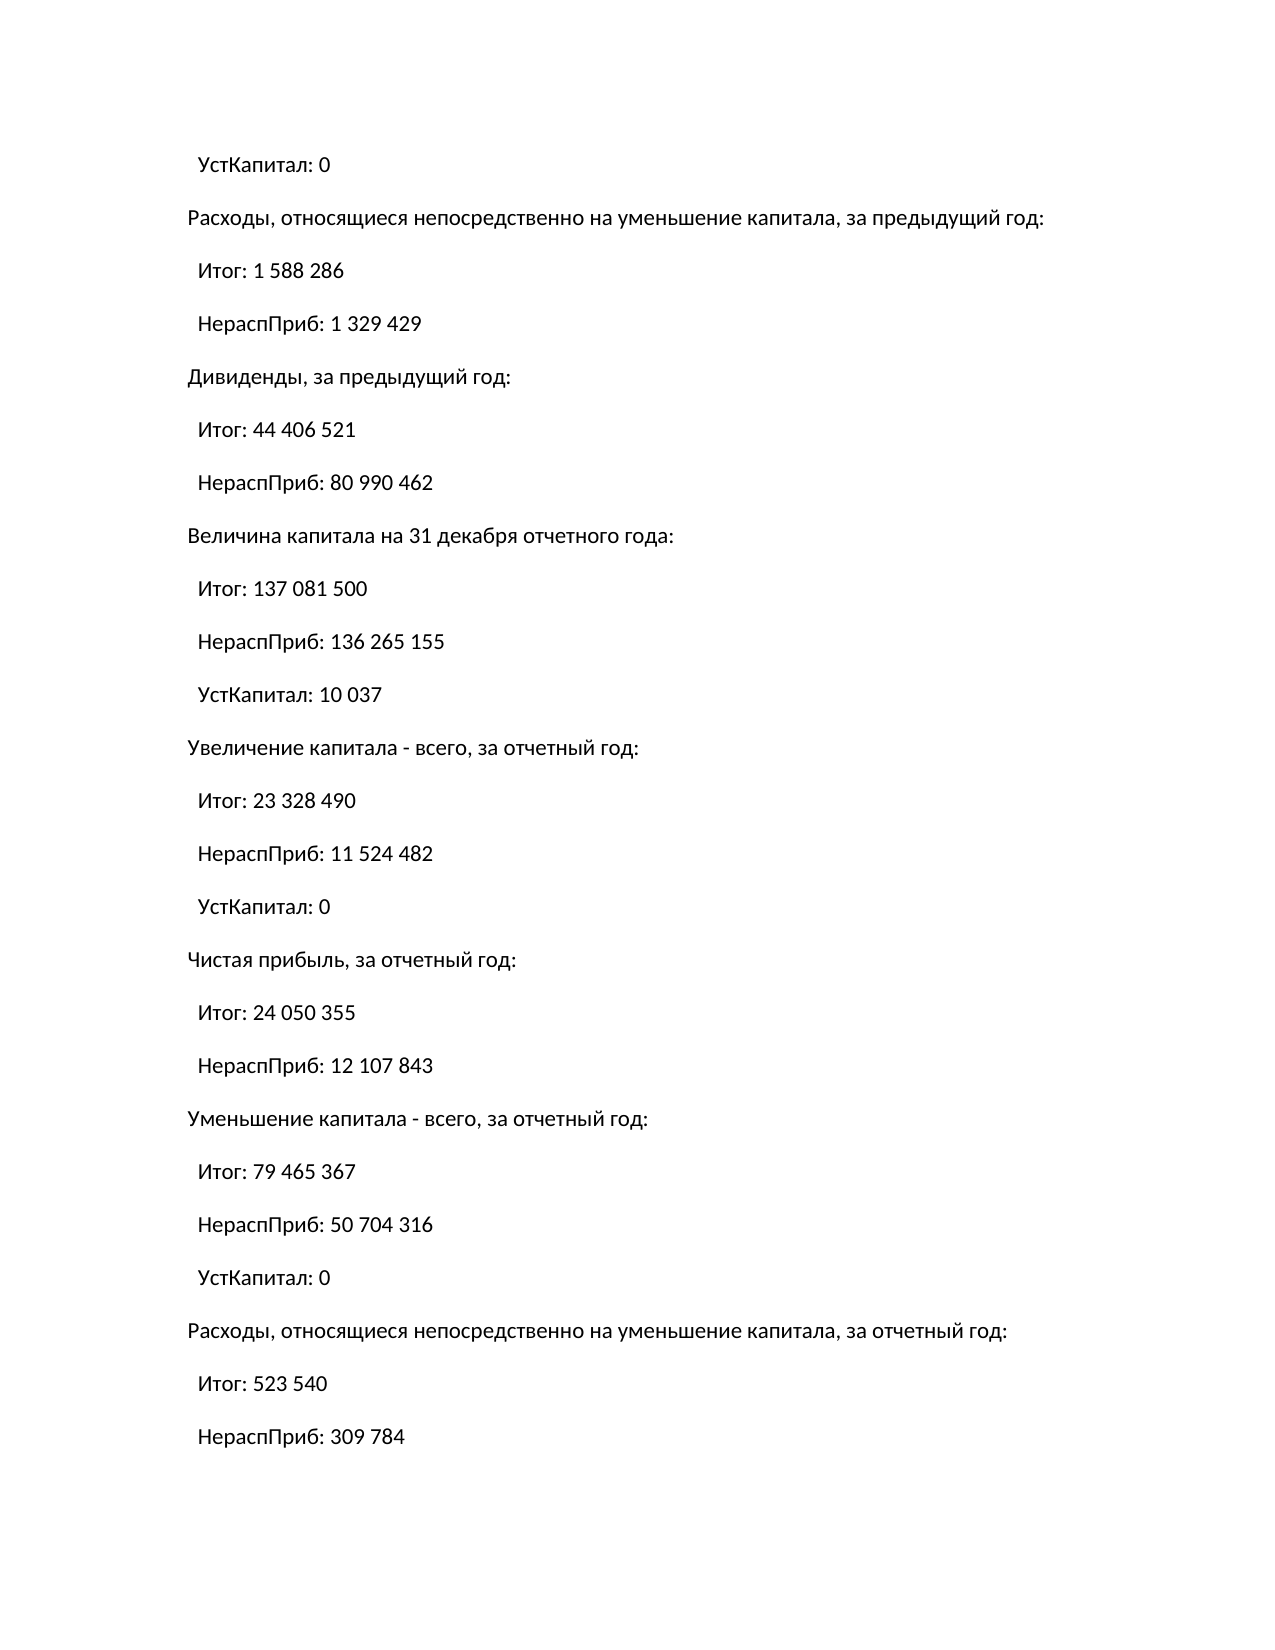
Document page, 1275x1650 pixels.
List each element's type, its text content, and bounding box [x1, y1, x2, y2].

text НераспПриб: 1 329 429 [187, 309, 1087, 337]
text НераспПриб: 80 990 462 [187, 468, 1087, 496]
text Уменьшение капитала - всего, за отчетный год: [187, 1104, 1087, 1132]
text Итог: 523 540 [187, 1369, 1087, 1397]
text Итог: 79 465 367 [187, 1157, 1087, 1185]
text Итог: 44 406 521 [187, 415, 1087, 443]
text НераспПриб: 136 265 155 [187, 627, 1087, 655]
text Чистая прибыль, за отчетный год: [187, 945, 1087, 973]
text УстКапитал: 0 [187, 892, 1087, 920]
text Итог: 23 328 490 [187, 786, 1087, 814]
text Итог: 137 081 500 [187, 574, 1087, 602]
text Дивиденды, за предыдущий год: [187, 362, 1087, 390]
text Расходы, относящиеся непосредственно на уменьшение капитала, за предыдущий год: [187, 203, 1087, 231]
text УстКапитал: 0 [187, 1263, 1087, 1291]
text НераспПриб: 309 784 [187, 1422, 1087, 1451]
text НераспПриб: 12 107 843 [187, 1051, 1087, 1079]
text НераспПриб: 50 704 316 [187, 1210, 1087, 1238]
text Увеличение капитала - всего, за отчетный год: [187, 733, 1087, 761]
text Итог: 24 050 355 [187, 998, 1087, 1026]
text НераспПриб: 11 524 482 [187, 839, 1087, 867]
text УстКапитал: 10 037 [187, 680, 1087, 708]
text Итог: 1 588 286 [187, 256, 1087, 284]
text Расходы, относящиеся непосредственно на уменьшение капитала, за отчетный год: [187, 1316, 1087, 1344]
text УстКапитал: 0 [187, 150, 1087, 178]
text Величина капитала на 31 декабря отчетного года: [187, 521, 1087, 549]
